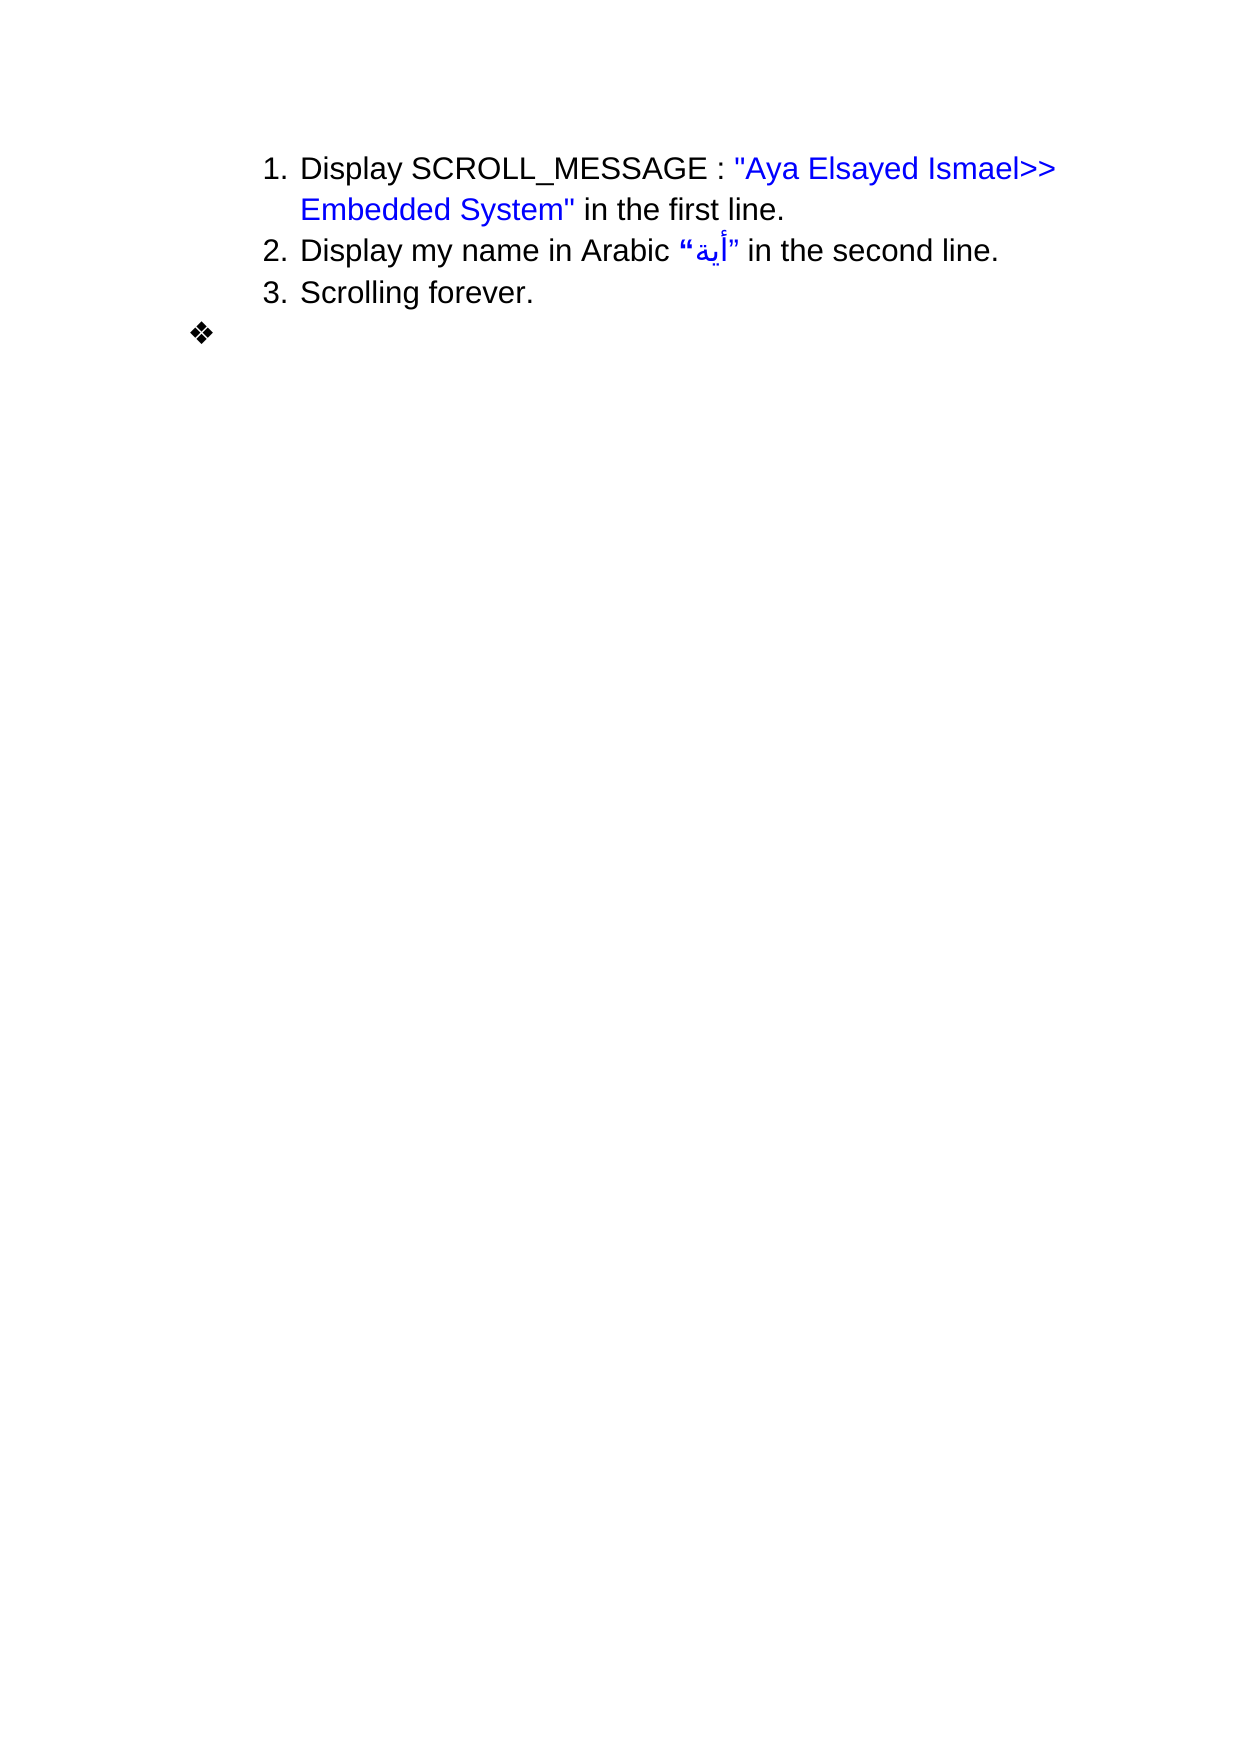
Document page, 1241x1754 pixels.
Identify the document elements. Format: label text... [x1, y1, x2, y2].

list Scrolling forever. [262, 274, 1090, 310]
list Display my name in Arabic “أية” in the second line. [262, 232, 1090, 268]
list Display SCROLL_MESSAGE : "Aya Elsayed Ismael>> Embedded System" in the first line. [262, 150, 1090, 227]
